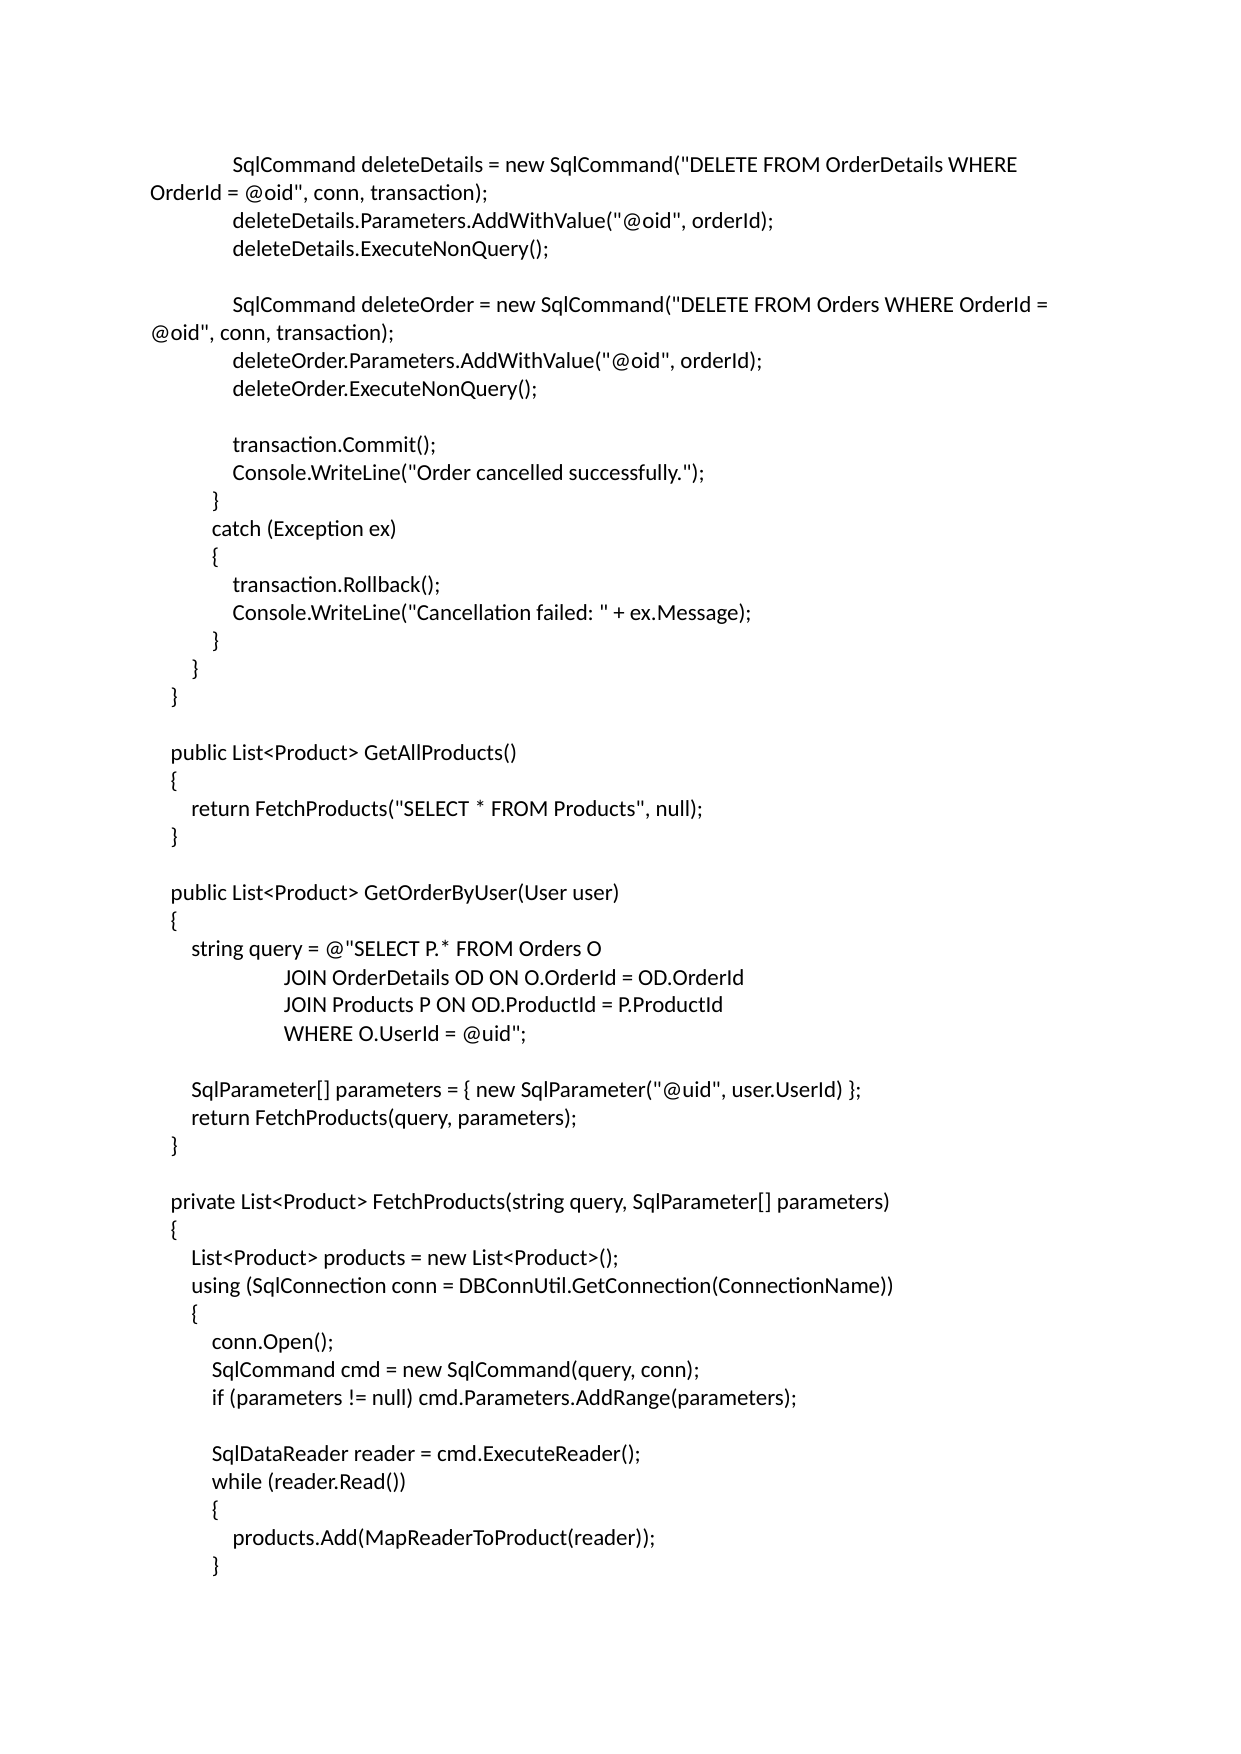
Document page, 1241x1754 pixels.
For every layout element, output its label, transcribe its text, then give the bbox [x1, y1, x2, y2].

text { [150, 907, 1090, 934]
text SqlCommand cmd = new SqlCommand(query, conn); [150, 1355, 1090, 1383]
text transaction.Commit(); [150, 430, 1090, 458]
text SqlCommand deleteOrder = new SqlCommand("DELETE FROM Orders WHERE OrderId = @oid", conn, transaction); [150, 290, 1090, 346]
text private List<Product> FetchProducts(string query, SqlParameter[] parameters) [150, 1187, 1090, 1215]
text { [150, 766, 1090, 794]
text WHERE O.UserId = @uid"; [150, 1019, 1090, 1047]
text { [150, 1299, 1090, 1327]
text transaction.Rollback(); [150, 570, 1090, 598]
text } [150, 1131, 1090, 1159]
text deleteOrder.Parameters.AddWithValue("@oid", orderId); [150, 346, 1090, 374]
text return FetchProducts(query, parameters); [150, 1103, 1090, 1131]
text products.Add(MapReaderToProduct(reader)); [150, 1523, 1090, 1551]
text conn.Open(); [150, 1327, 1090, 1355]
text } [150, 626, 1090, 654]
text { [150, 1495, 1090, 1523]
text public List<Product> GetOrderByUser(User user) [150, 878, 1090, 907]
text SqlDataReader reader = cmd.ExecuteReader(); [150, 1439, 1090, 1467]
text } [150, 1551, 1090, 1579]
text SqlCommand deleteDetails = new SqlCommand("DELETE FROM OrderDetails WHERE OrderId = @oid", conn, transaction); [150, 150, 1090, 206]
text JOIN OrderDetails OD ON O.OrderId = OD.OrderId [150, 963, 1090, 991]
text using (SqlConnection conn = DBConnUtil.GetConnection(ConnectionName)) [150, 1271, 1090, 1299]
text return FetchProducts("SELECT * FROM Products", null); [150, 794, 1090, 822]
text deleteDetails.ExecuteNonQuery(); [150, 234, 1090, 262]
text List<Product> products = new List<Product>(); [150, 1243, 1090, 1271]
text deleteDetails.Parameters.AddWithValue("@oid", orderId); [150, 206, 1090, 234]
text { [150, 542, 1090, 570]
text while (reader.Read()) [150, 1467, 1090, 1495]
text string query = @"SELECT P.* FROM Orders O [150, 934, 1090, 963]
text } [150, 486, 1090, 514]
text if (parameters != null) cmd.Parameters.AddRange(parameters); [150, 1383, 1090, 1411]
text Console.WriteLine("Cancellation failed: " + ex.Message); [150, 598, 1090, 626]
text } [150, 654, 1090, 682]
text } [150, 822, 1090, 851]
text SqlParameter[] parameters = { new SqlParameter("@uid", user.UserId) }; [150, 1075, 1090, 1103]
text { [150, 1215, 1090, 1243]
text deleteOrder.ExecuteNonQuery(); [150, 374, 1090, 402]
text Console.WriteLine("Order cancelled successfully."); [150, 458, 1090, 486]
text catch (Exception ex) [150, 514, 1090, 542]
text JOIN Products P ON OD.ProductId = P.ProductId [150, 991, 1090, 1019]
text } [150, 682, 1090, 710]
text public List<Product> GetAllProducts() [150, 738, 1090, 766]
